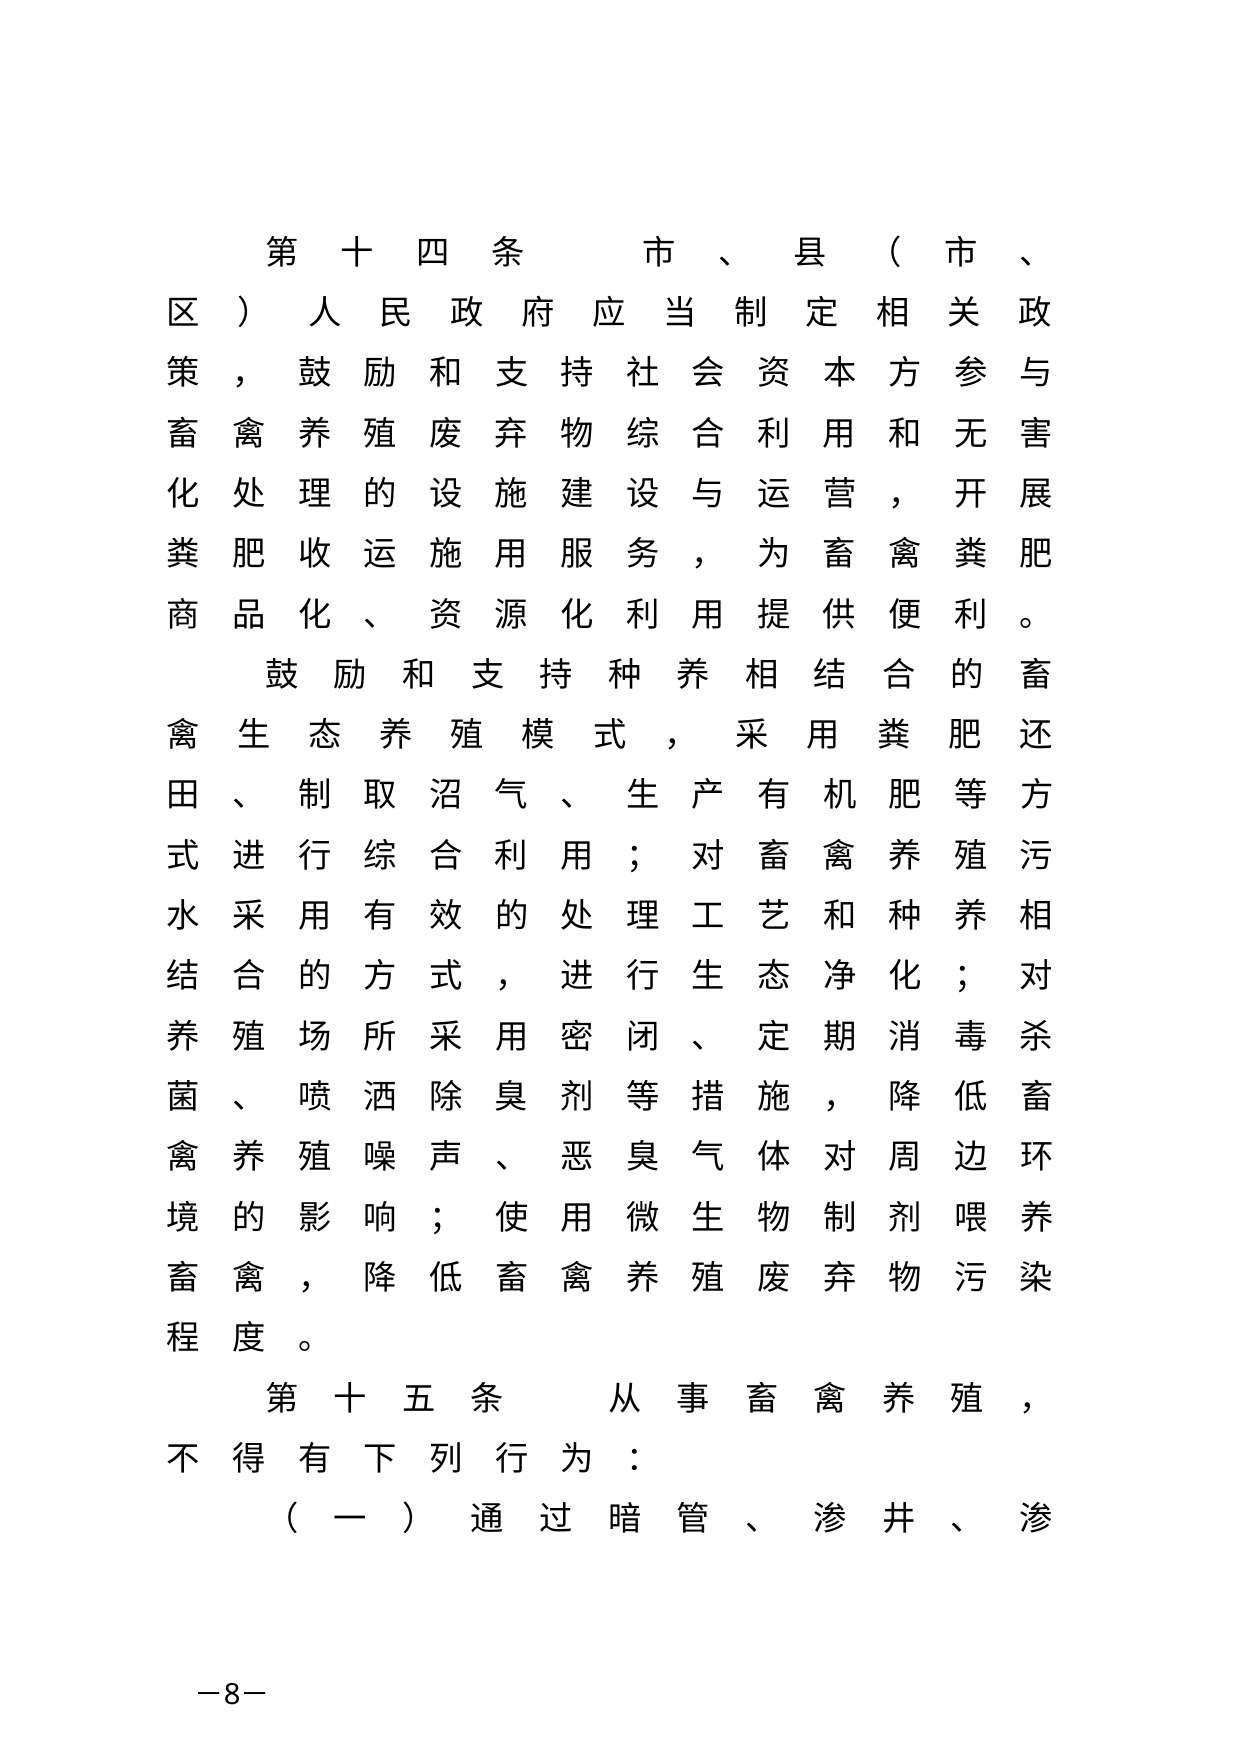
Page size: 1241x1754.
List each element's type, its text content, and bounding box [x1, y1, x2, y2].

text 第十四条 市、县（市、区）人民政府应当制定相关政策，鼓励和支持社会资本方参与畜禽养殖废弃物综合利用和无害化处理的设施建设与运营，开展粪肥收运施用服务，为畜禽粪肥商品化、资源化利用提供便利。 [167, 219, 1085, 642]
text 鼓励和支持种养相结合的畜禽生态养殖模式，采用粪肥还田、制取沼气、生产有机肥等方式进行综合利用；对畜禽养殖污水采用有效的处理工艺和种养相结合的方式，进行生态净化；对养殖场所采用密闭、定期消毒杀菌、喷洒除臭剂等措施，降低畜禽养殖噪声、恶臭气体对周边环境的影响；使用微生物制剂喂养畜禽，降低畜禽养殖废弃物污染程度。 [167, 642, 1085, 1365]
text 第十五条 从事畜禽养殖，不得有下列行为： [167, 1365, 1085, 1486]
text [167, 1486, 1085, 1546]
